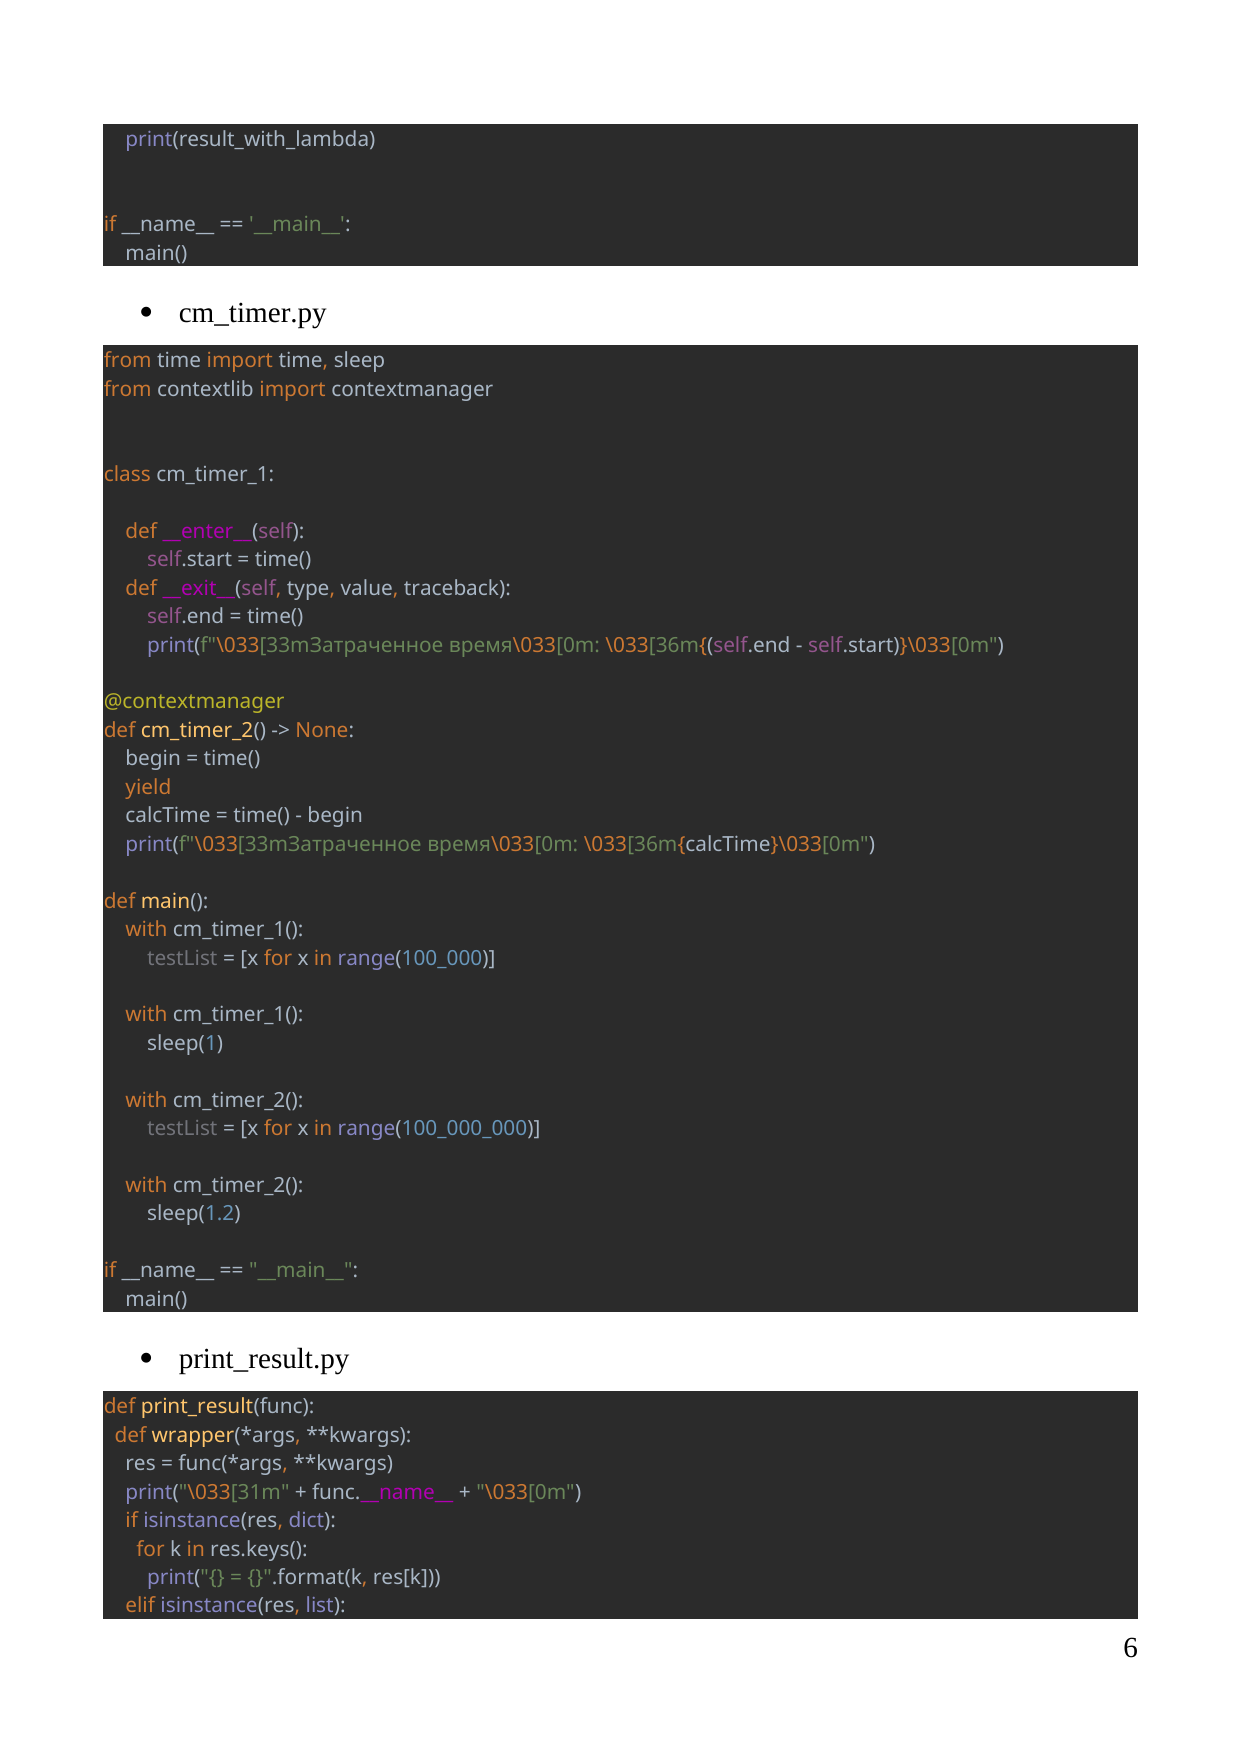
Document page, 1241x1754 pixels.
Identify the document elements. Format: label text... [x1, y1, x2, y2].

text from time import time, sleep from contextlib import contextmanager class cm_timer_1: def __enter__(self): self.start = time() def __exit__(self, type, value, traceback): self.end = time() print(f"\033[33mЗатраченное время\033[0m: \033[36m{(self.end - self.start)}\033[0m") @contextmanager def cm_timer_2() -> None: begin = time() yield calcTime = time() - begin print(f"\033[33mЗатраченное время\033[0m: \033[36m{calcTime}\033[0m") def main(): with cm_timer_1(): testList = [x for x in range(100_000)] with cm_timer_1(): sleep(1) with cm_timer_2(): testList = [x for x in range(100_000_000)] with cm_timer_2(): sleep(1.2) if __name__ == "__main__": main() [103, 345, 1138, 1312]
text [103, 1391, 1138, 1619]
list print_result.py [141, 1341, 1138, 1375]
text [103, 124, 1138, 266]
list cm_timer.py [141, 295, 1138, 329]
